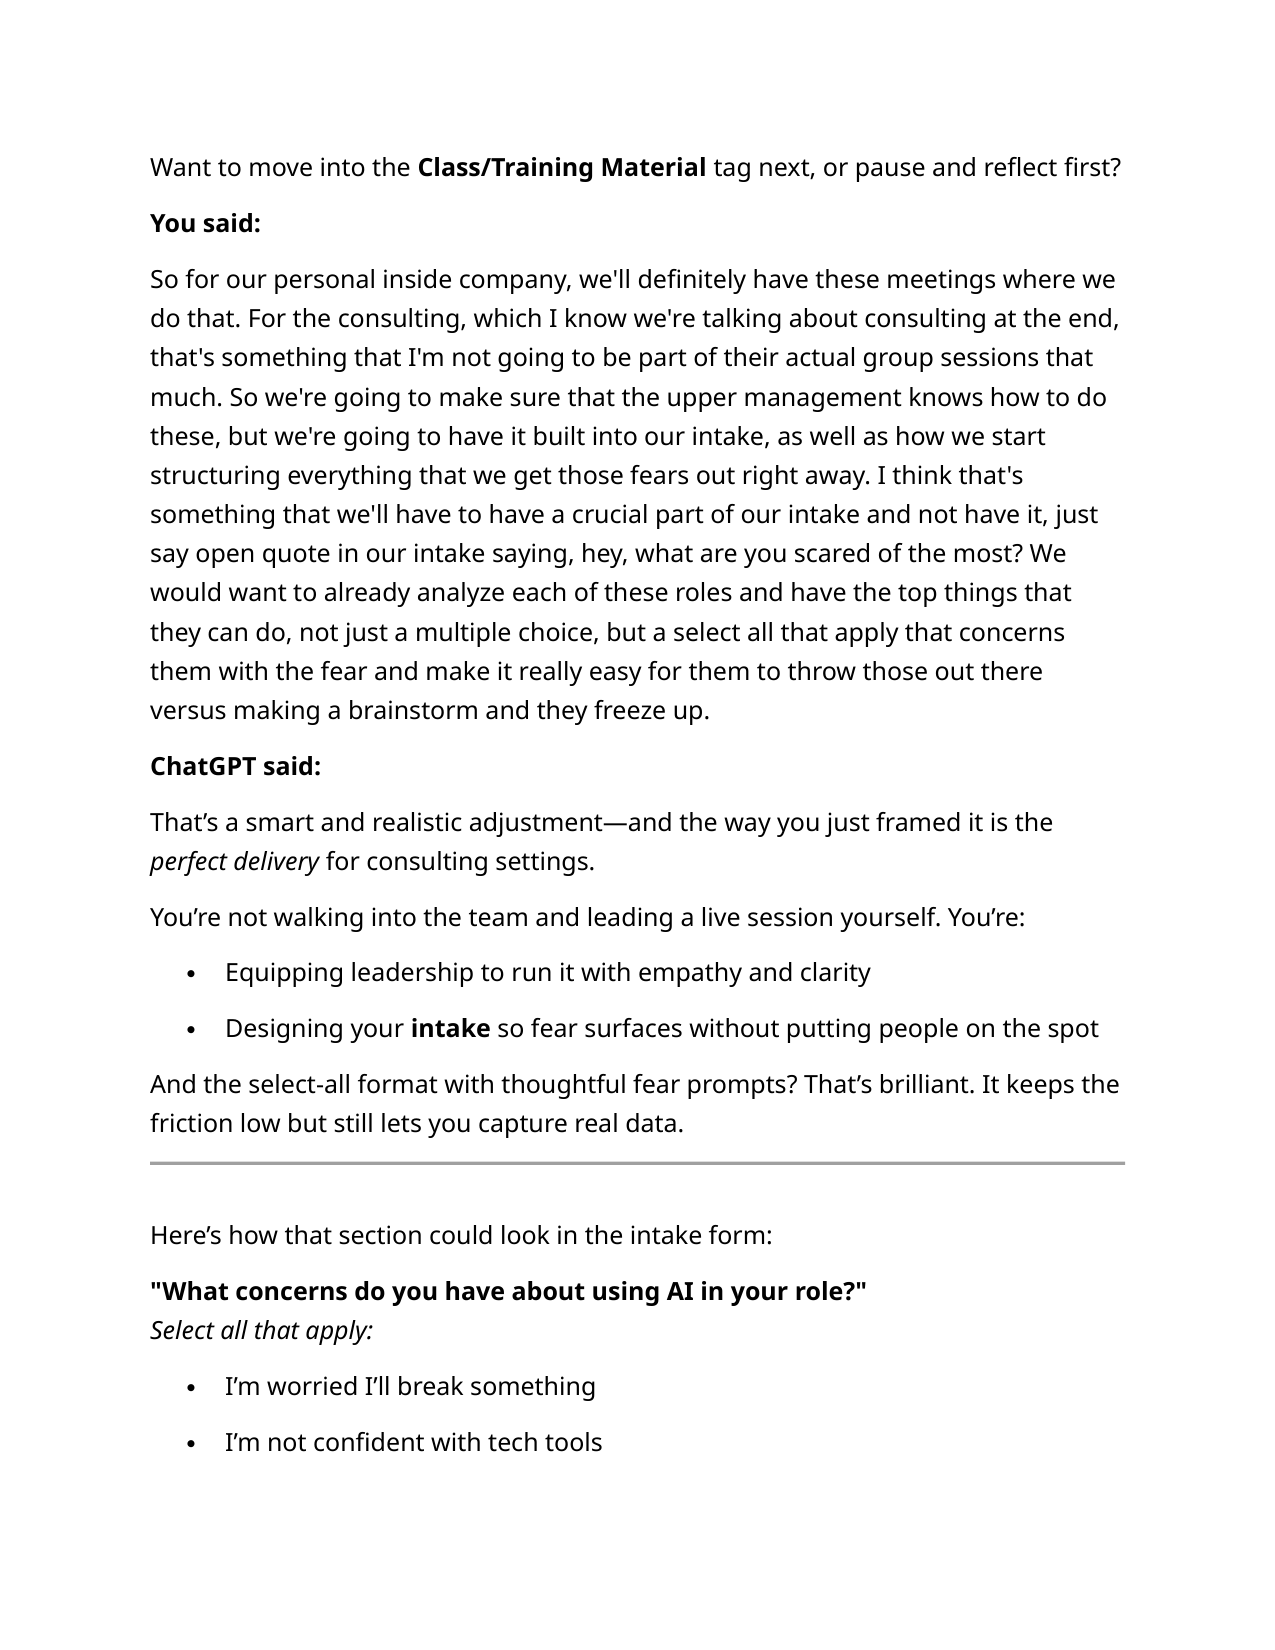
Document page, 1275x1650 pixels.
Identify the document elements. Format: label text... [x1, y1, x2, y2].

list Designing your intake so fear surfaces without putting people on the spot [187, 1011, 1125, 1045]
text ChatGPT said: [150, 748, 1125, 782]
text "What concerns do you have about using AI in your role?" Select all that apply: [150, 1273, 1125, 1347]
text You said: [150, 206, 1125, 240]
text And the select-all format with thoughtful fear prompts? That’s brilliant. It keeps the friction low but still lets you capture real data. [150, 1067, 1125, 1140]
list I’m worried I’ll break something [187, 1368, 1125, 1402]
list Equipping leadership to run it with empathy and clarity [187, 955, 1125, 989]
list I’m not confident with tech tools [187, 1424, 1125, 1458]
text You’re not walking into the team and leading a live session yourself. You’re: [150, 899, 1125, 933]
text Want to move into the Class/Training Material tag next, or pause and reflect first? [150, 150, 1125, 184]
text So for our personal inside company, we'll definitely have these meetings where we do that. For the consulting, which I know we're talking about consulting at the end, that's something that I'm not going to be part of their actual group sessions that much. So we're going to make sure that the upper management knows how to do these, but we're going to have it built into our intake, as well as how we start structuring everything that we get those fears out right away. I think that's something that we'll have to have a crucial part of our intake and not have it, just say open quote in our intake saying, hey, what are you scared of the most? We would want to already analyze each of these roles and have the top things that they can do, not just a multiple choice, but a select all that apply that concerns them with the fear and make it really easy for them to throw those out there versus making a brainstorm and they freeze up. [150, 262, 1125, 727]
text That’s a smart and realistic adjustment—and the way you just framed it is the perfect delivery for consulting settings. [150, 804, 1125, 877]
text Here’s how that section could look in the intake form: [150, 1217, 1125, 1252]
